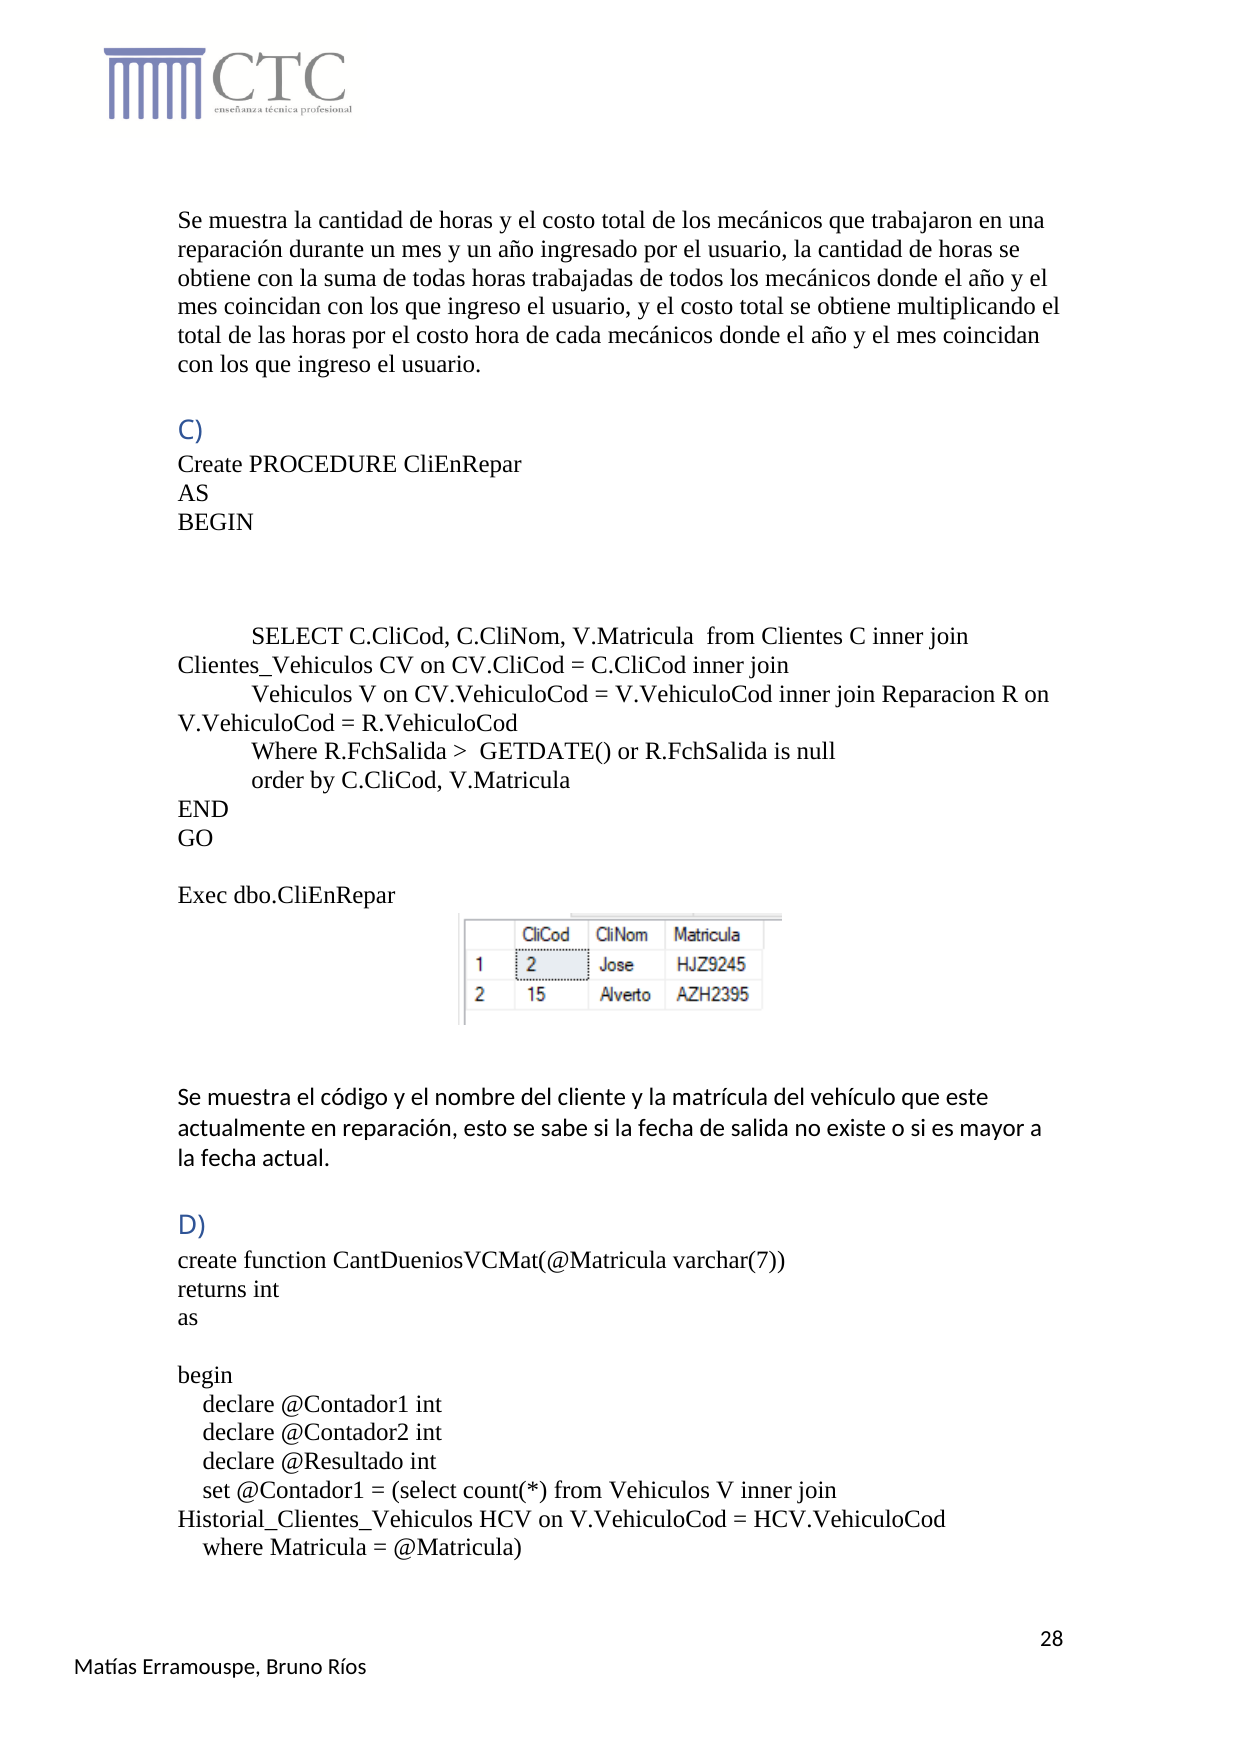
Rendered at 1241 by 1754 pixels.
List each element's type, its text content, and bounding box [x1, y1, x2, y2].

text Where R.FchSalida > GETDATE() or R.FchSalida is null [177, 736, 1063, 765]
text Exec dbo.CliEnRepar [177, 880, 1063, 909]
text Se muestra la cantidad de horas y el costo total de los mecánicos que trabajaron en una reparación durante un mes y un año ingresado por el usuario, la cantidad de horas se obtiene con la suma de todas horas trabajadas de todos los mecánicos donde el año y el mes coincidan con los que ingreso el usuario, y el costo total se obtiene multiplicando el total de las horas por el costo hora de cada mecánicos donde el año y el mes coincidan con los que ingreso el usuario. [177, 205, 1063, 378]
text order by C.CliCod, V.Matricula [177, 765, 1063, 794]
text returns int [177, 1274, 1063, 1302]
text declare @Resultado int [177, 1446, 1063, 1475]
text begin [177, 1360, 1063, 1389]
picture [458, 913, 782, 1025]
picture [70, 20, 368, 138]
subtitle D) [177, 1206, 1063, 1243]
text declare @Contador1 int [177, 1389, 1063, 1417]
text END [177, 794, 1063, 823]
text BEGIN [177, 507, 1063, 536]
text Create PROCEDURE CliEnRepar [177, 449, 1063, 478]
text where Matricula = @Matricula) [177, 1532, 1063, 1561]
text as [177, 1302, 1063, 1331]
text SELECT C.CliCod, C.CliNom, V.Matricula from Clientes C inner join Clientes_Vehiculos CV on CV.CliCod = C.CliCod inner join [177, 621, 1063, 679]
text Se muestra el código y el nombre del cliente y la matrícula del vehículo que este actualmente en reparación, esto se sabe si la fecha de salida no existe o si es mayor a la fecha actual. [177, 1081, 1063, 1173]
text declare @Contador2 int [177, 1417, 1063, 1446]
text set @Contador1 = (select count(*) from Vehiculos V inner join Historial_Clientes_Vehiculos HCV on V.VehiculoCod = HCV.VehiculoCod [177, 1475, 1063, 1532]
text Vehiculos V on CV.VehiculoCod = V.VehiculoCod inner join Reparacion R on V.VehiculoCod = R.VehiculoCod [177, 679, 1063, 736]
text AS [177, 478, 1063, 507]
text GO [177, 823, 1063, 851]
text create function CantDueniosVCMat(@Matricula varchar(7)) [177, 1245, 1063, 1274]
subtitle C) [177, 411, 1063, 447]
